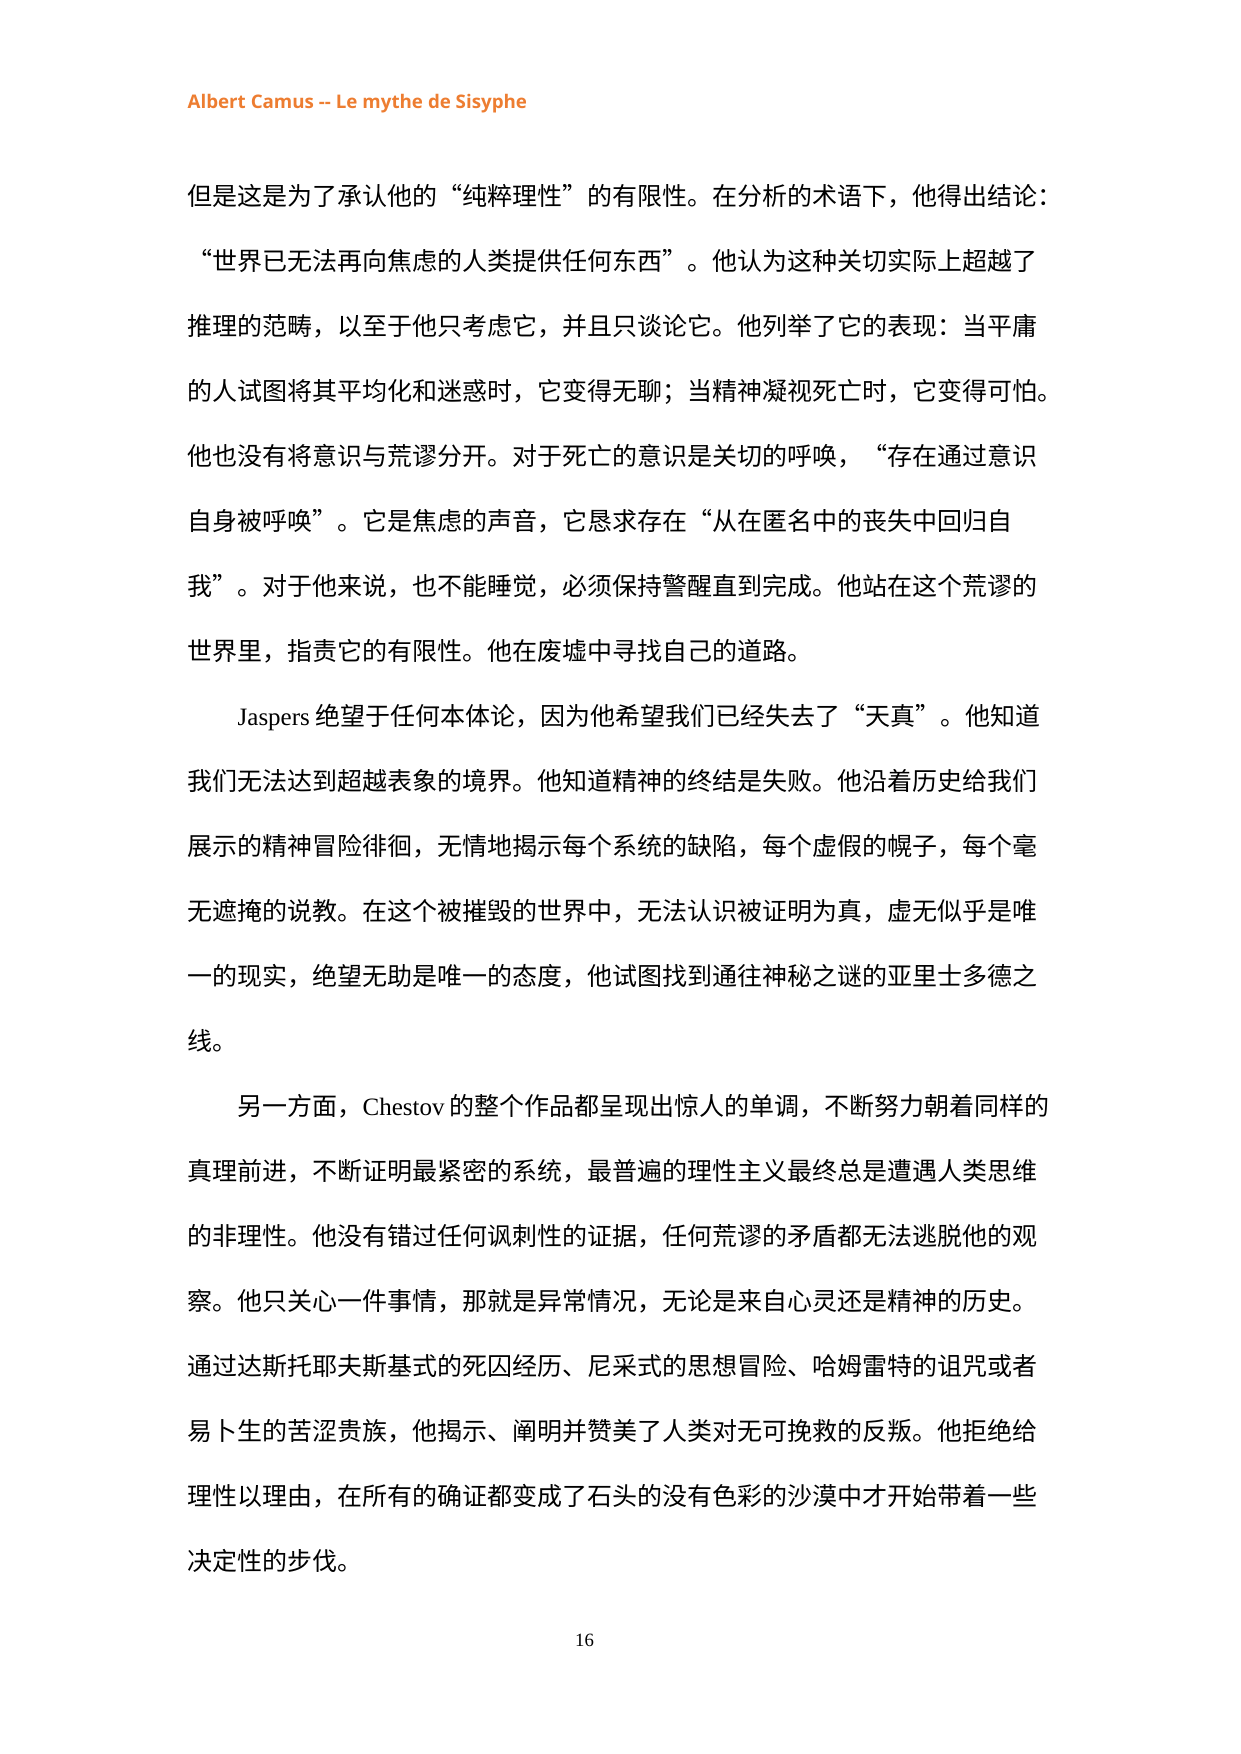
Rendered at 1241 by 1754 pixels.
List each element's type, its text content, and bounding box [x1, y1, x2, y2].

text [187, 162, 1053, 682]
text Jaspers绝望于任何本体论，因为他希望我们已经失去了“天真”。他知道我们无法达到超越表象的境界。他知道精神的终结是失败。他沿着历史给我们展示的精神冒险徘徊，无情地揭示每个系统的缺陷，每个虚假的幌子，每个毫无遮掩的说教。在这个被摧毁的世界中，无法认识被证明为真，虚无似乎是唯一的现实，绝望无助是唯一的态度，他试图找到通往神秘之谜的亚里士多德之线。 [187, 682, 1053, 1072]
text 另一方面，Chestov的整个作品都呈现出惊人的单调，不断努力朝着同样的真理前进，不断证明最紧密的系统，最普遍的理性主义最终总是遭遇人类思维的非理性。他没有错过任何讽刺性的证据，任何荒谬的矛盾都无法逃脱他的观察。他只关心一件事情，那就是异常情况，无论是来自心灵还是精神的历史。通过达斯托耶夫斯基式的死囚经历、尼采式的思想冒险、哈姆雷特的诅咒或者易卜生的苦涩贵族，他揭示、阐明并赞美了人类对无可挽救的反叛。他拒绝给理性以理由，在所有的确证都变成了石头的没有色彩的沙漠中才开始带着一些决定性的步伐。 [187, 1072, 1053, 1592]
